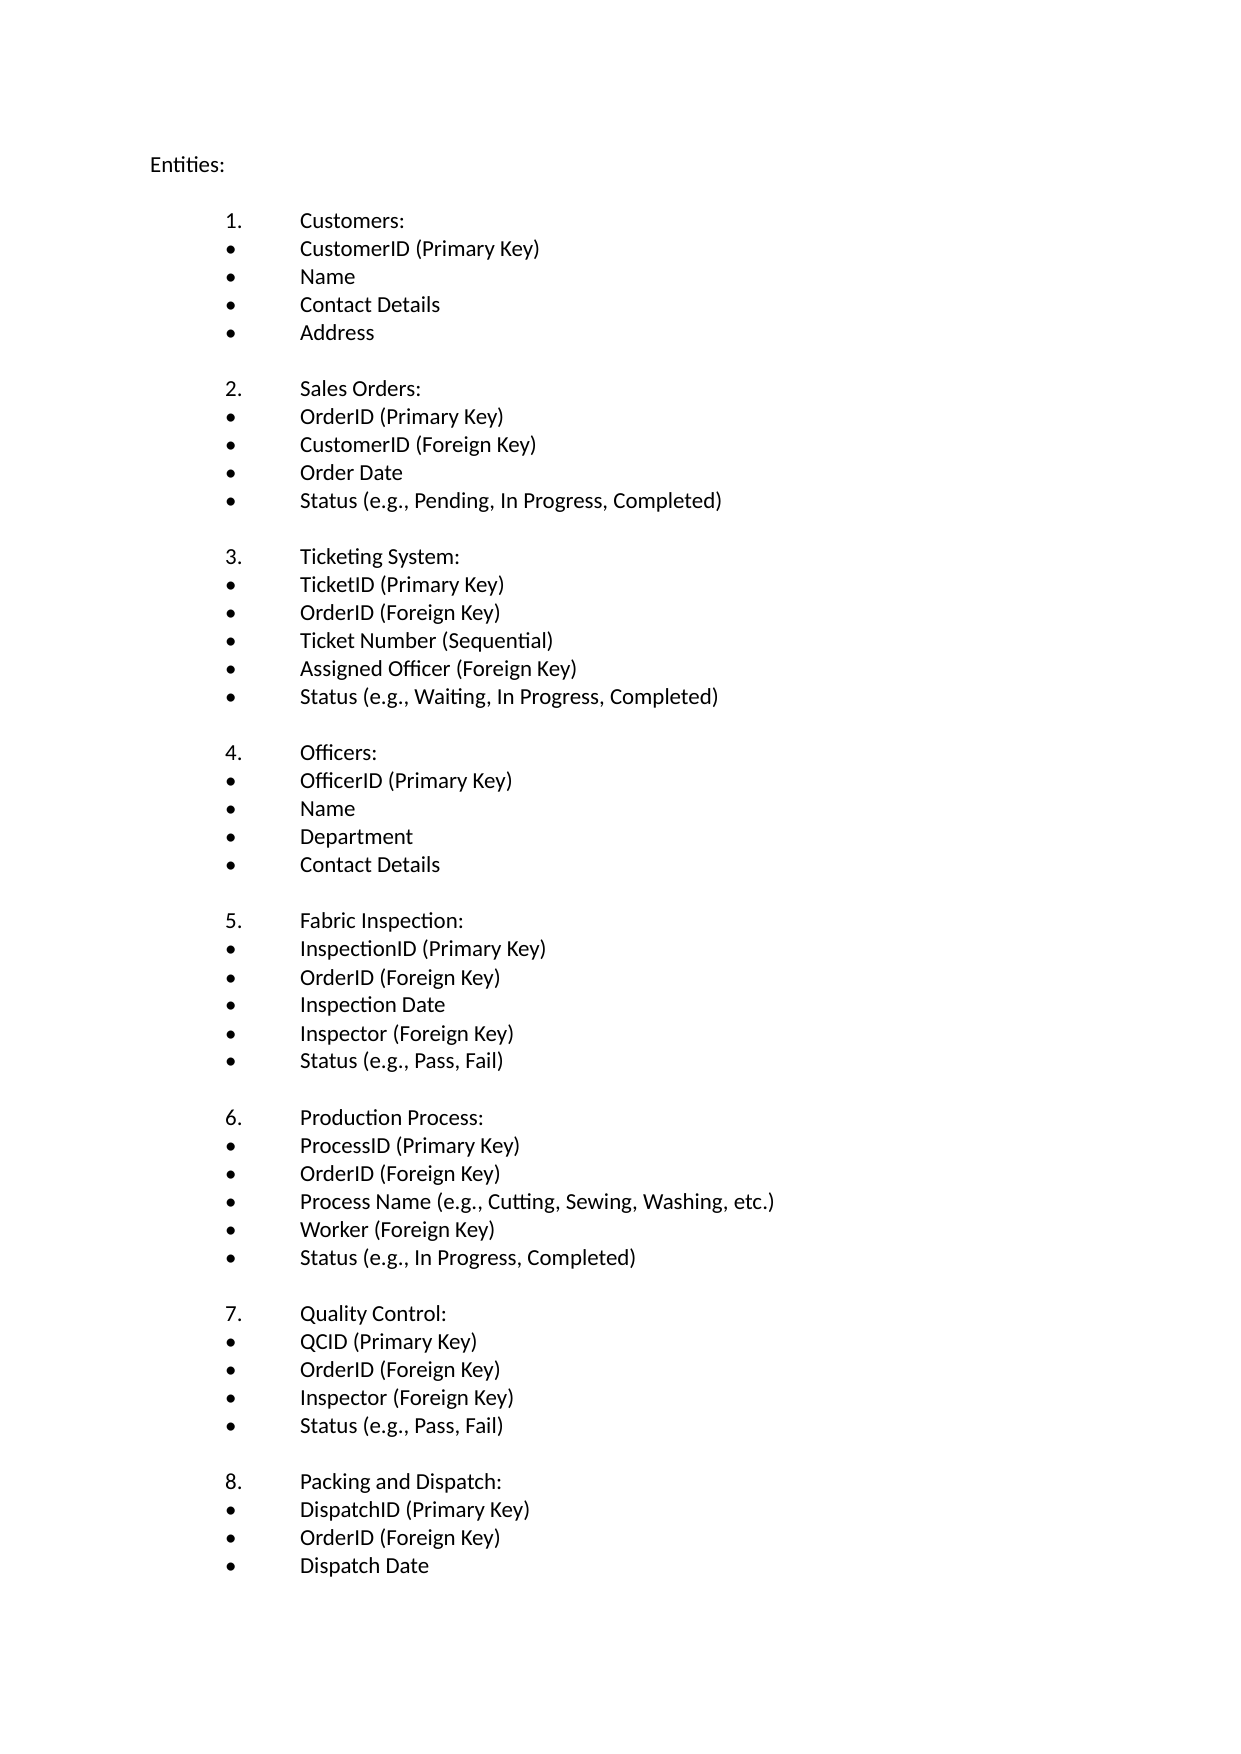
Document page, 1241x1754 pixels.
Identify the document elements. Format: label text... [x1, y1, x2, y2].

text • OfficerID (Primary Key) [150, 766, 1090, 794]
text • OrderID (Foreign Key) [150, 1523, 1090, 1551]
text • DispatchID (Primary Key) [150, 1495, 1090, 1523]
text • Name [150, 262, 1090, 290]
text • Ticket Number (Sequential) [150, 626, 1090, 654]
text • Status (e.g., Waiting, In Progress, Completed) [150, 682, 1090, 710]
text 2. Sales Orders: [150, 374, 1090, 402]
text • Status (e.g., Pass, Fail) [150, 1047, 1090, 1075]
text • Inspector (Foreign Key) [150, 1383, 1090, 1411]
text • OrderID (Foreign Key) [150, 598, 1090, 626]
text • Dispatch Date [150, 1551, 1090, 1579]
text • QCID (Primary Key) [150, 1327, 1090, 1355]
text 6. Production Process: [150, 1103, 1090, 1131]
text 7. Quality Control: [150, 1299, 1090, 1327]
text • Status (e.g., In Progress, Completed) [150, 1243, 1090, 1271]
text • Worker (Foreign Key) [150, 1215, 1090, 1243]
text • Name [150, 794, 1090, 822]
text • Status (e.g., Pass, Fail) [150, 1411, 1090, 1439]
text • Contact Details [150, 851, 1090, 878]
text 5. Fabric Inspection: [150, 907, 1090, 934]
text • Assigned Officer (Foreign Key) [150, 654, 1090, 682]
text • Inspection Date [150, 991, 1090, 1019]
text • OrderID (Foreign Key) [150, 963, 1090, 991]
text • CustomerID (Foreign Key) [150, 430, 1090, 458]
text • OrderID (Primary Key) [150, 402, 1090, 430]
text • InspectionID (Primary Key) [150, 934, 1090, 963]
text • Contact Details [150, 290, 1090, 318]
text 1. Customers: [150, 206, 1090, 234]
text • ProcessID (Primary Key) [150, 1131, 1090, 1159]
text • Process Name (e.g., Cutting, Sewing, Washing, etc.) [150, 1187, 1090, 1215]
text Entities: [150, 150, 1090, 178]
text 3. Ticketing System: [150, 542, 1090, 570]
text • Address [150, 318, 1090, 346]
text 8. Packing and Dispatch: [150, 1467, 1090, 1495]
text • Status (e.g., Pending, In Progress, Completed) [150, 486, 1090, 514]
text • Inspector (Foreign Key) [150, 1019, 1090, 1047]
text • Order Date [150, 458, 1090, 486]
text • TicketID (Primary Key) [150, 570, 1090, 598]
text • CustomerID (Primary Key) [150, 234, 1090, 262]
text • OrderID (Foreign Key) [150, 1355, 1090, 1383]
text 4. Officers: [150, 738, 1090, 766]
text • Department [150, 822, 1090, 851]
text • OrderID (Foreign Key) [150, 1159, 1090, 1187]
